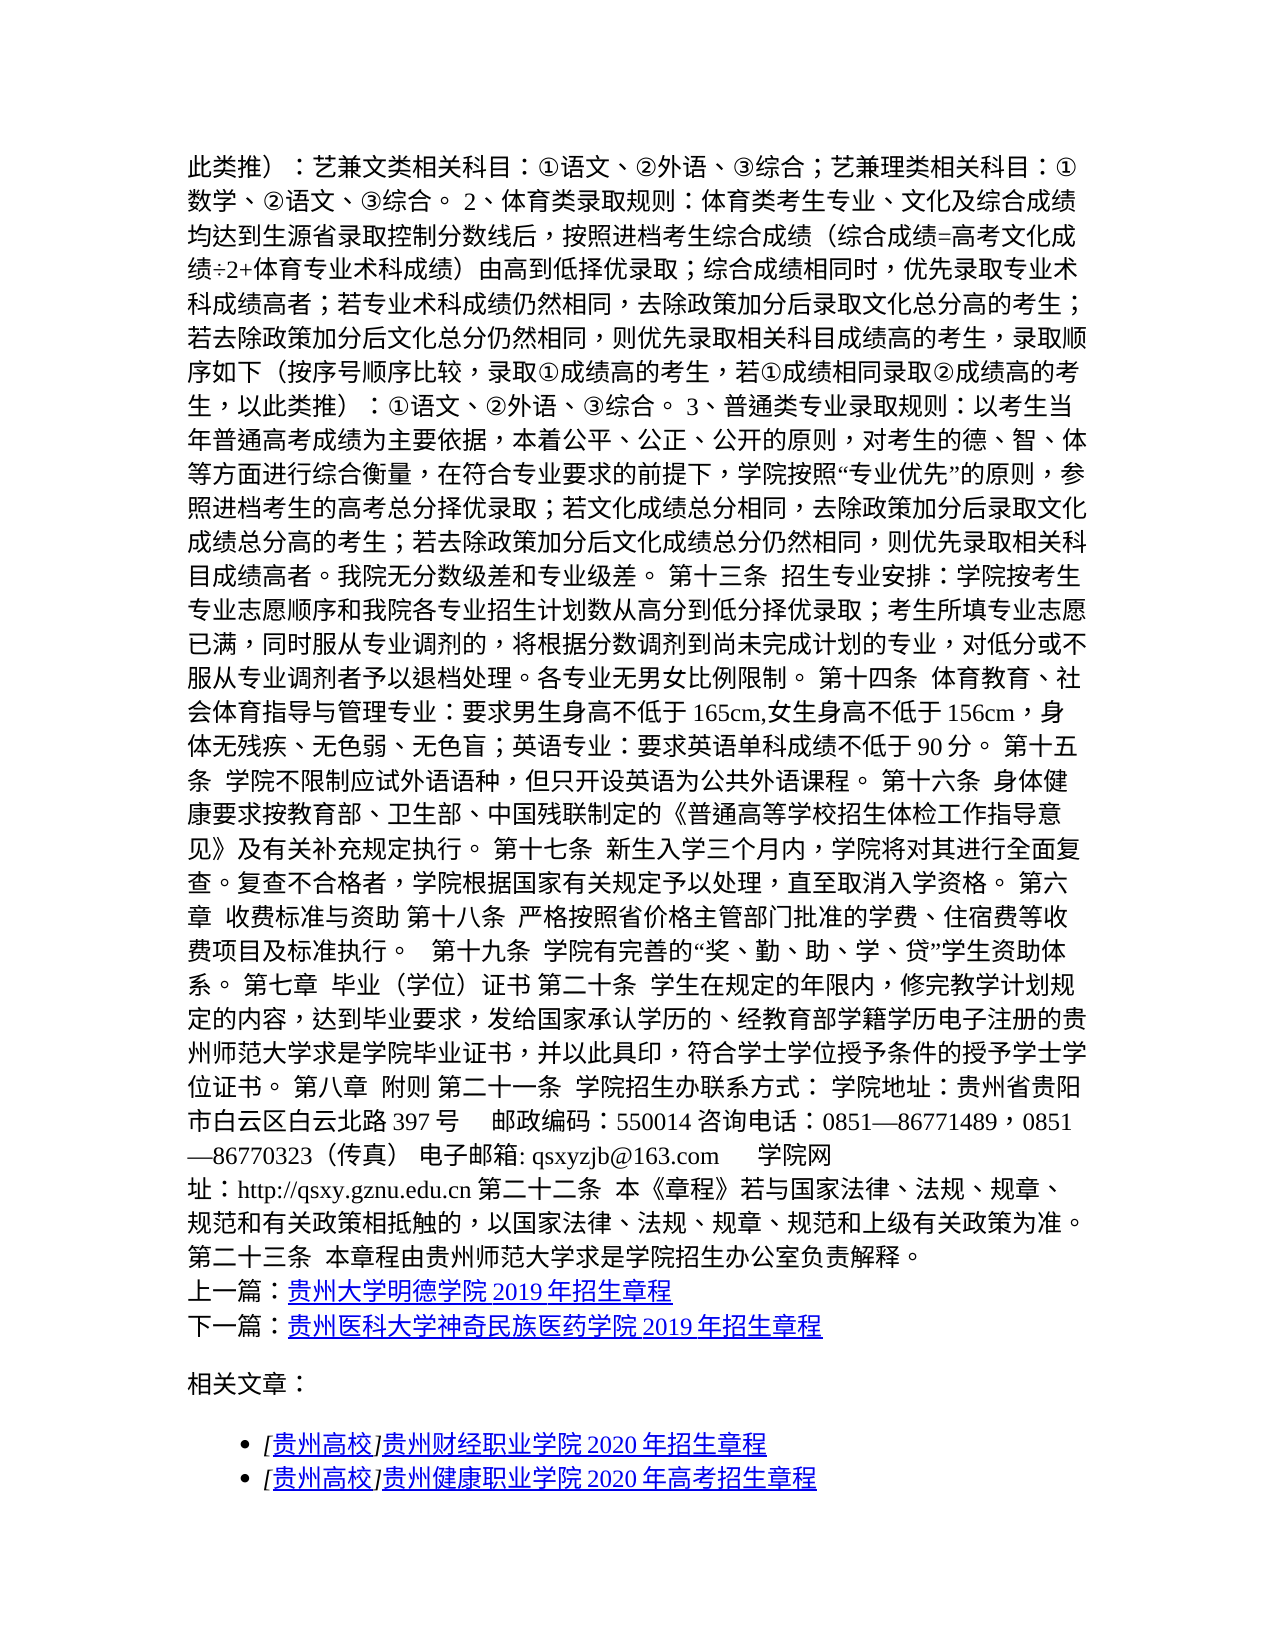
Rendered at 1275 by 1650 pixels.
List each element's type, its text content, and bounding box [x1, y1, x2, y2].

list [贵州高校]贵州健康职业学院2020年高考招生章程 [241, 1460, 1087, 1494]
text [187, 150, 1087, 1274]
text 上一篇：贵州大学明德学院2019年招生章程 下一篇：贵州医科大学神奇民族医药学院2019年招生章程 [187, 1274, 1087, 1342]
text 相关文章： [187, 1367, 1087, 1401]
list [贵州高校]贵州财经职业学院2020年招生章程 [241, 1426, 1087, 1460]
